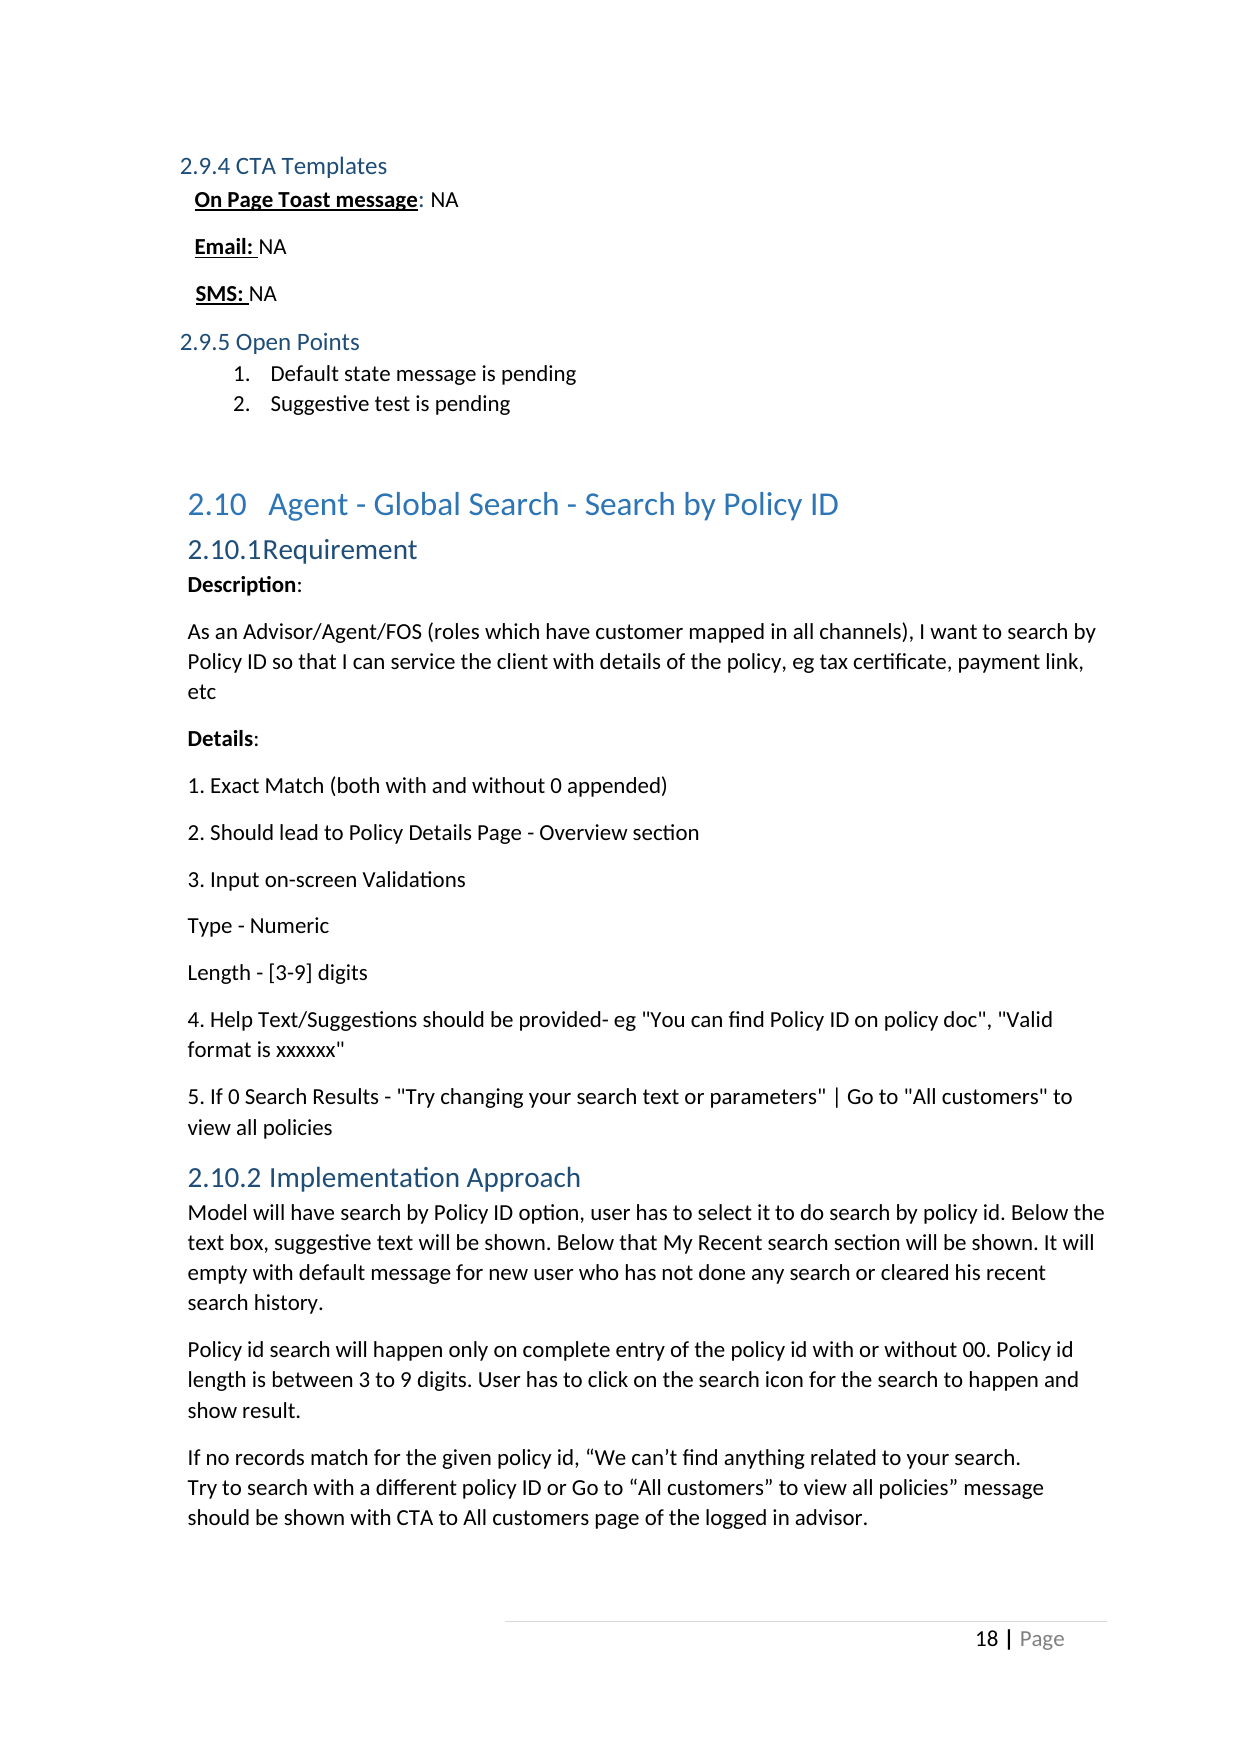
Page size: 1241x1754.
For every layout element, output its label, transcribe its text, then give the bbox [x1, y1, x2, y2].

text Details: [187, 724, 1107, 752]
subtitle 2.9.4 CTA Templates [179, 150, 1107, 181]
list Suggestive test is pending [233, 389, 1107, 418]
text As an Advisor/Agent/FOS (roles which have customer mapped in all channels), I want to search by Policy ID so that I can service the client with details of the policy, eg tax certificate, payment link, etc [187, 617, 1107, 705]
text 2. Should lead to Policy Details Page - Overview section [187, 818, 1107, 846]
text Description: [187, 570, 1107, 598]
text Type - Numeric [187, 912, 1107, 939]
subtitle Agent - Global Search - Search by Policy ID [187, 483, 1107, 524]
subtitle 2.9.5 Open Points [179, 326, 1107, 357]
text 4. Help Text/Suggestions should be provided- eg "You can find Policy ID on policy doc", "Valid format is xxxxxx" [187, 1005, 1107, 1063]
text 5. If 0 Search Results - "Try changing your search text or parameters" | Go to "All customers" to view all policies [187, 1082, 1107, 1141]
text 3. Input on-screen Validations [187, 865, 1107, 893]
text Length - [3-9] digits [187, 958, 1107, 986]
subtitle Requirement [187, 531, 1107, 567]
text Model will have search by Policy ID option, user has to select it to do search by policy id. Below the text box, suggestive text will be shown. Below that My Recent search section will be shown. It will empty with default message for new user who has not done any search or cleared his recent search history. [187, 1198, 1107, 1317]
list Default state message is pending [233, 359, 1107, 387]
text Try to search with a different policy ID or Go to “All customers” to view all policies” message should be shown with CTA to All customers page of the logged in advisor. [187, 1473, 1107, 1531]
text SMS: NA [150, 279, 1107, 307]
text Email: NA [194, 232, 1107, 261]
text Policy id search will happen only on complete entry of the policy id with or without 00. Policy id length is between 3 to 9 digits. User has to click on the search icon for the search to happen and show result. [187, 1335, 1107, 1424]
subtitle Implementation Approach [187, 1159, 1107, 1195]
text On Page Toast message: NA [194, 183, 1107, 213]
text 1. Exact Match (both with and without 0 appended) [187, 771, 1107, 799]
text If no records match for the given policy id, “We can’t find anything related to your search. [187, 1443, 1107, 1471]
